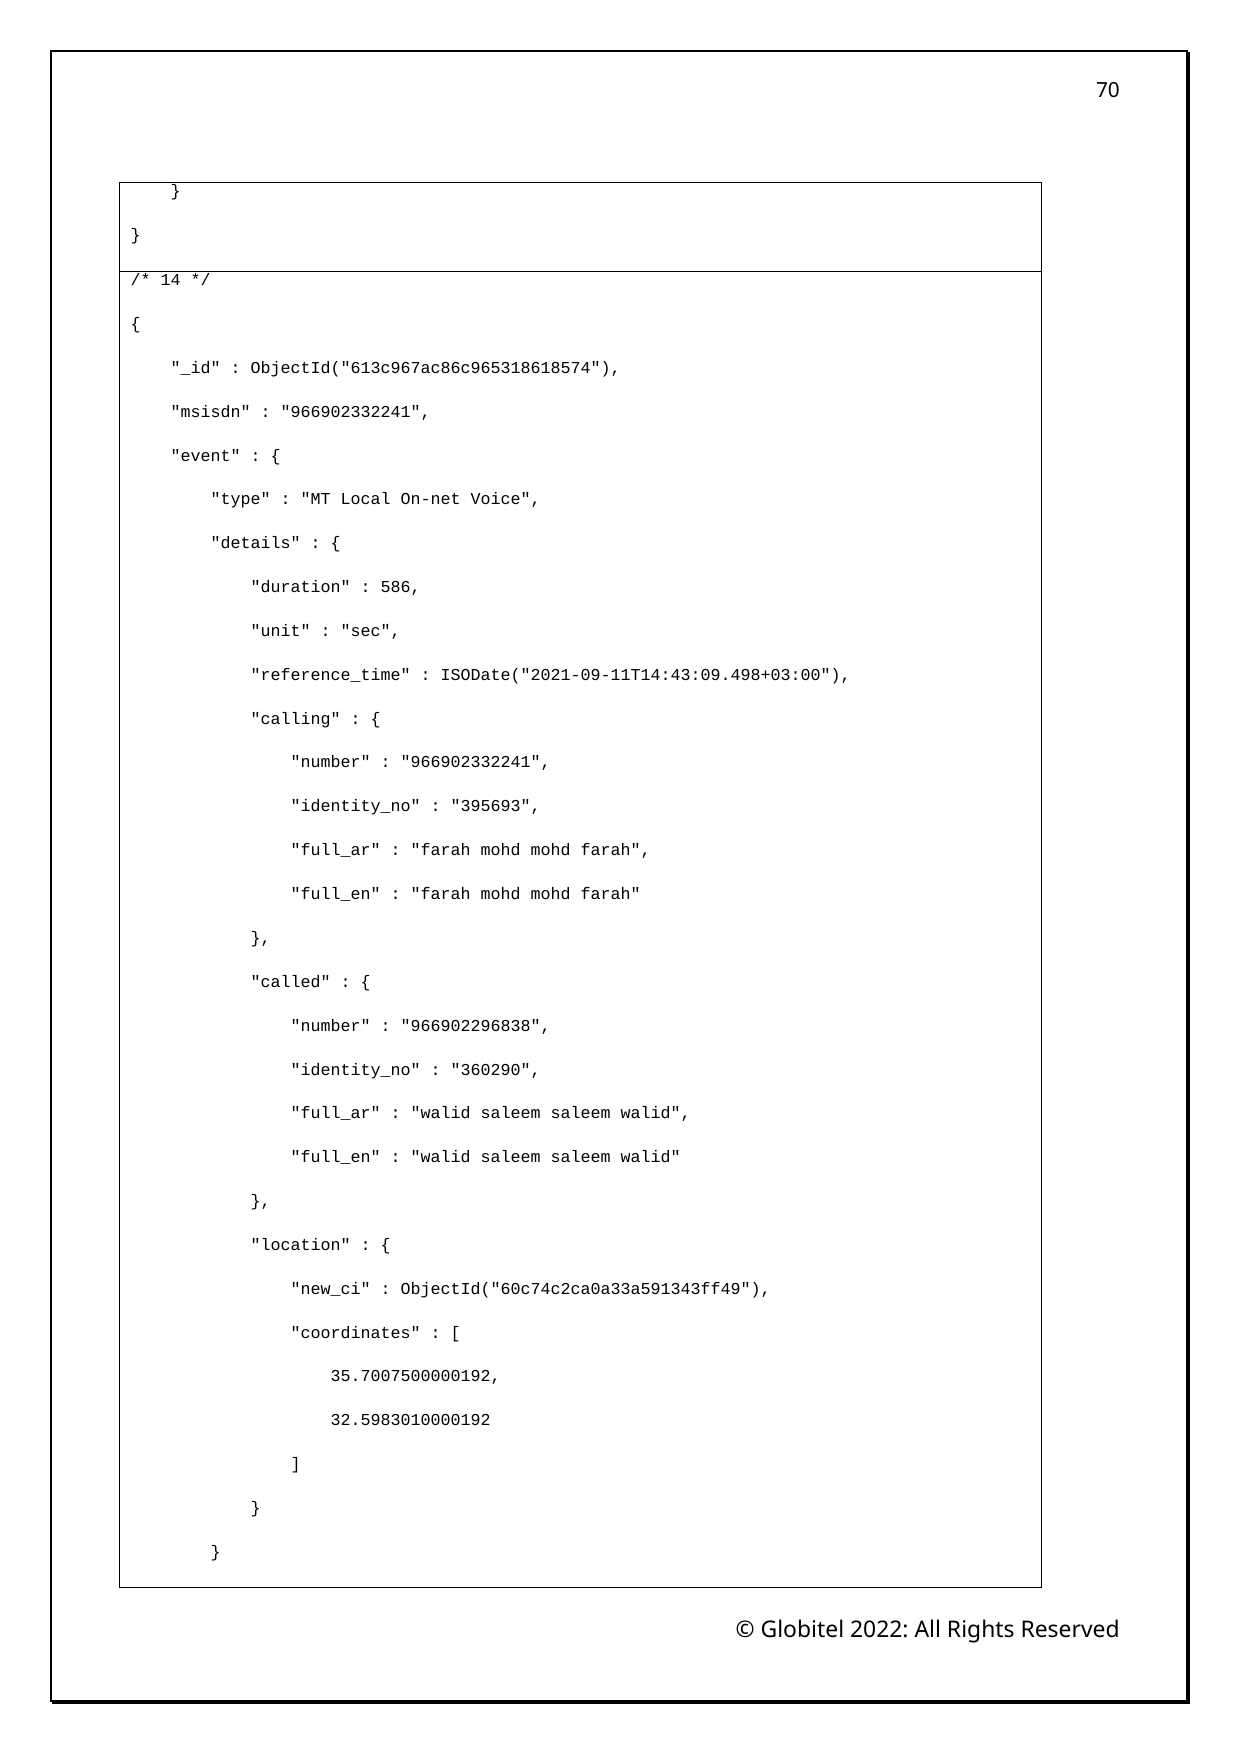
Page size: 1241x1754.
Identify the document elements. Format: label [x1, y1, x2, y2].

table_cell [120, 272, 1041, 1587]
table_cell [120, 183, 1041, 271]
